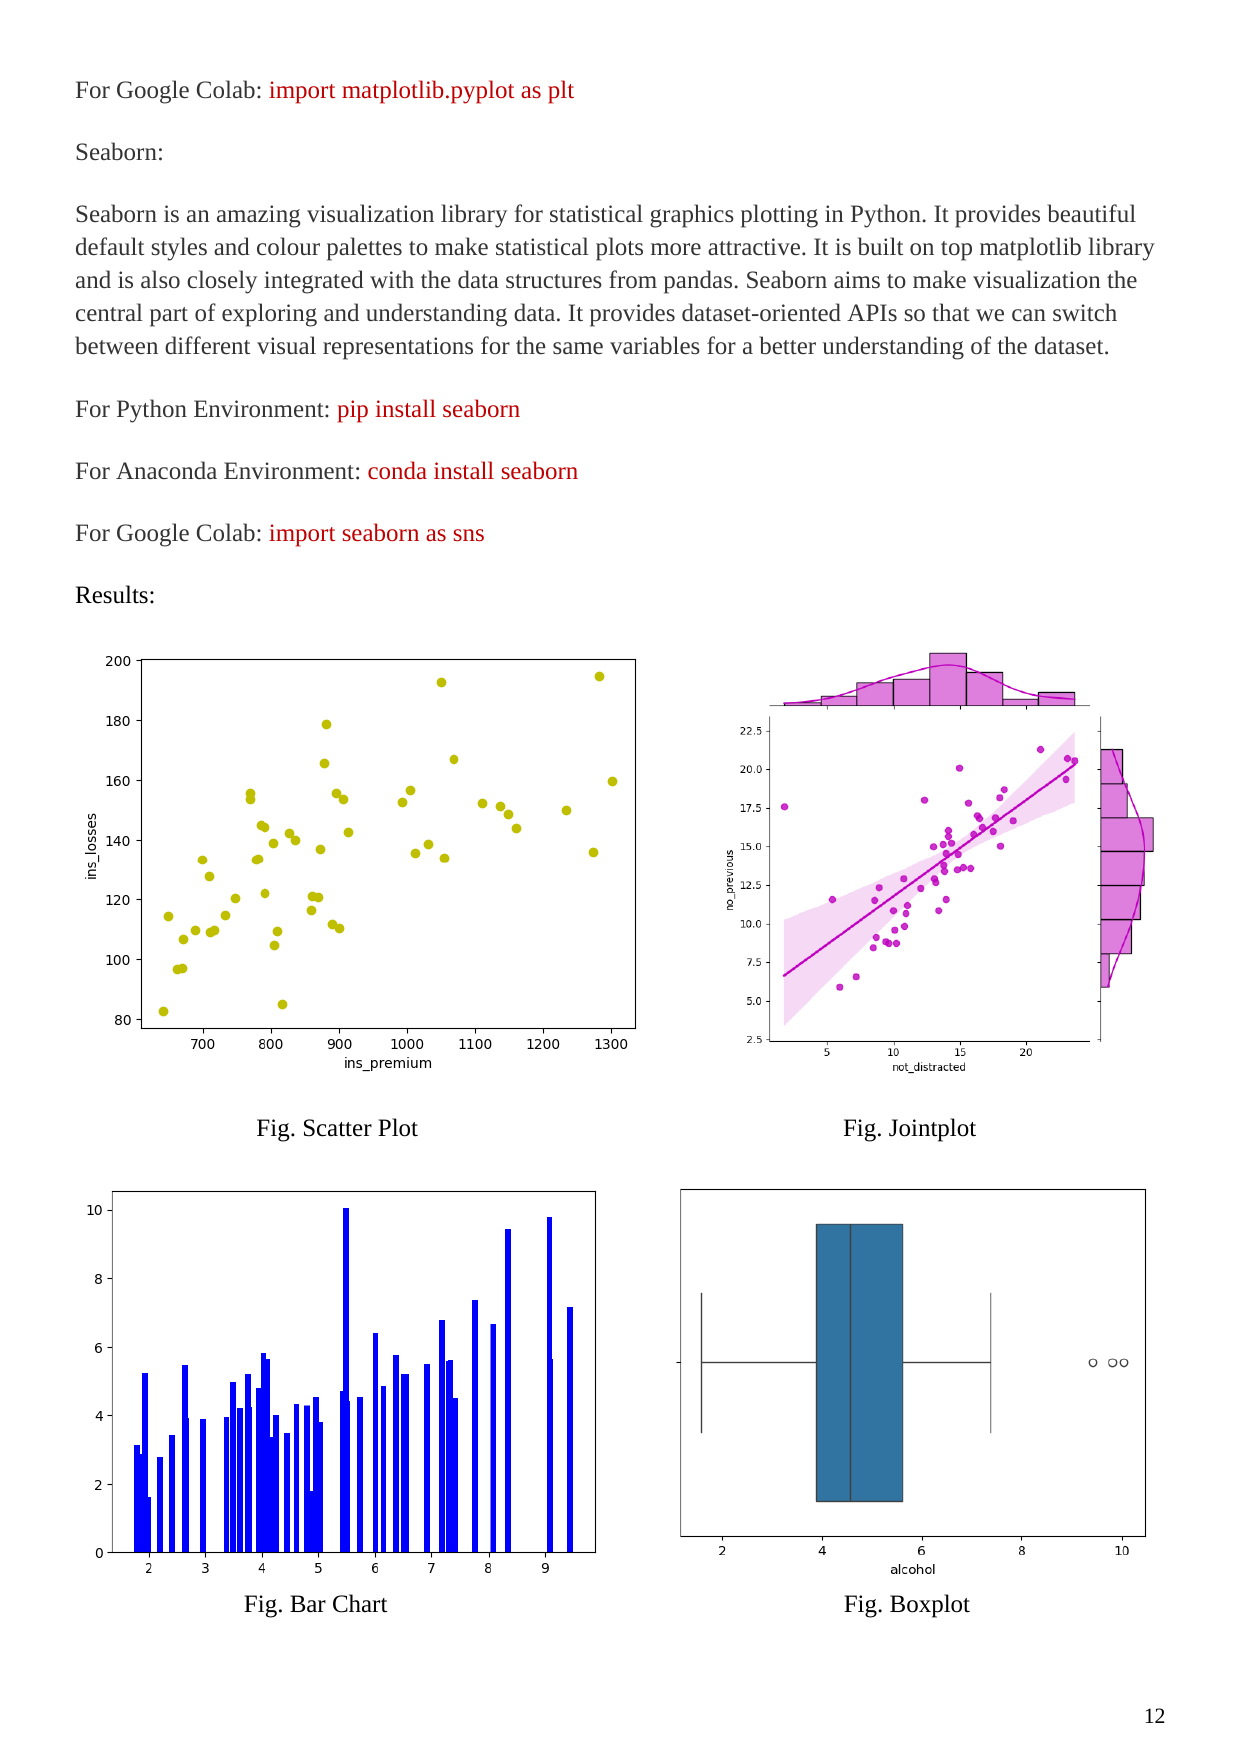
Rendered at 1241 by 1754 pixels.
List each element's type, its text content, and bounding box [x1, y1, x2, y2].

picture [75, 645, 643, 1080]
text For Anaconda Environment: conda install seaborn [75, 456, 1165, 484]
text For Google Colab: import seaborn as sns [75, 518, 1165, 547]
text Fig. Bar Chart Fig. Boxplot [75, 1589, 1165, 1618]
text Seaborn is an amazing visualization library for statistical graphics plotting in Python. It provides beautiful default styles and colour palettes to make statistical plots more attractive. It is built on top matplotlib library and is also closely integrated with the data structures from pandas. Seaborn aims to make visualization the central part of exploring and understanding data. It provides dataset-oriented APIs so that we can switch between different visual representations for the same variables for a better understanding of the dataset. [75, 199, 1165, 360]
text Seaborn: [75, 137, 1165, 166]
text For Google Colab: import matplotlib.pyplot as plt [75, 75, 1165, 104]
text For Python Environment: pip install seaborn [75, 394, 1165, 422]
picture [717, 642, 1162, 1080]
picture [666, 1180, 1153, 1585]
picture [75, 1181, 604, 1585]
text Results: [75, 580, 1165, 609]
text Fig. Scatter Plot Fig. Jointplot [75, 1113, 1165, 1142]
